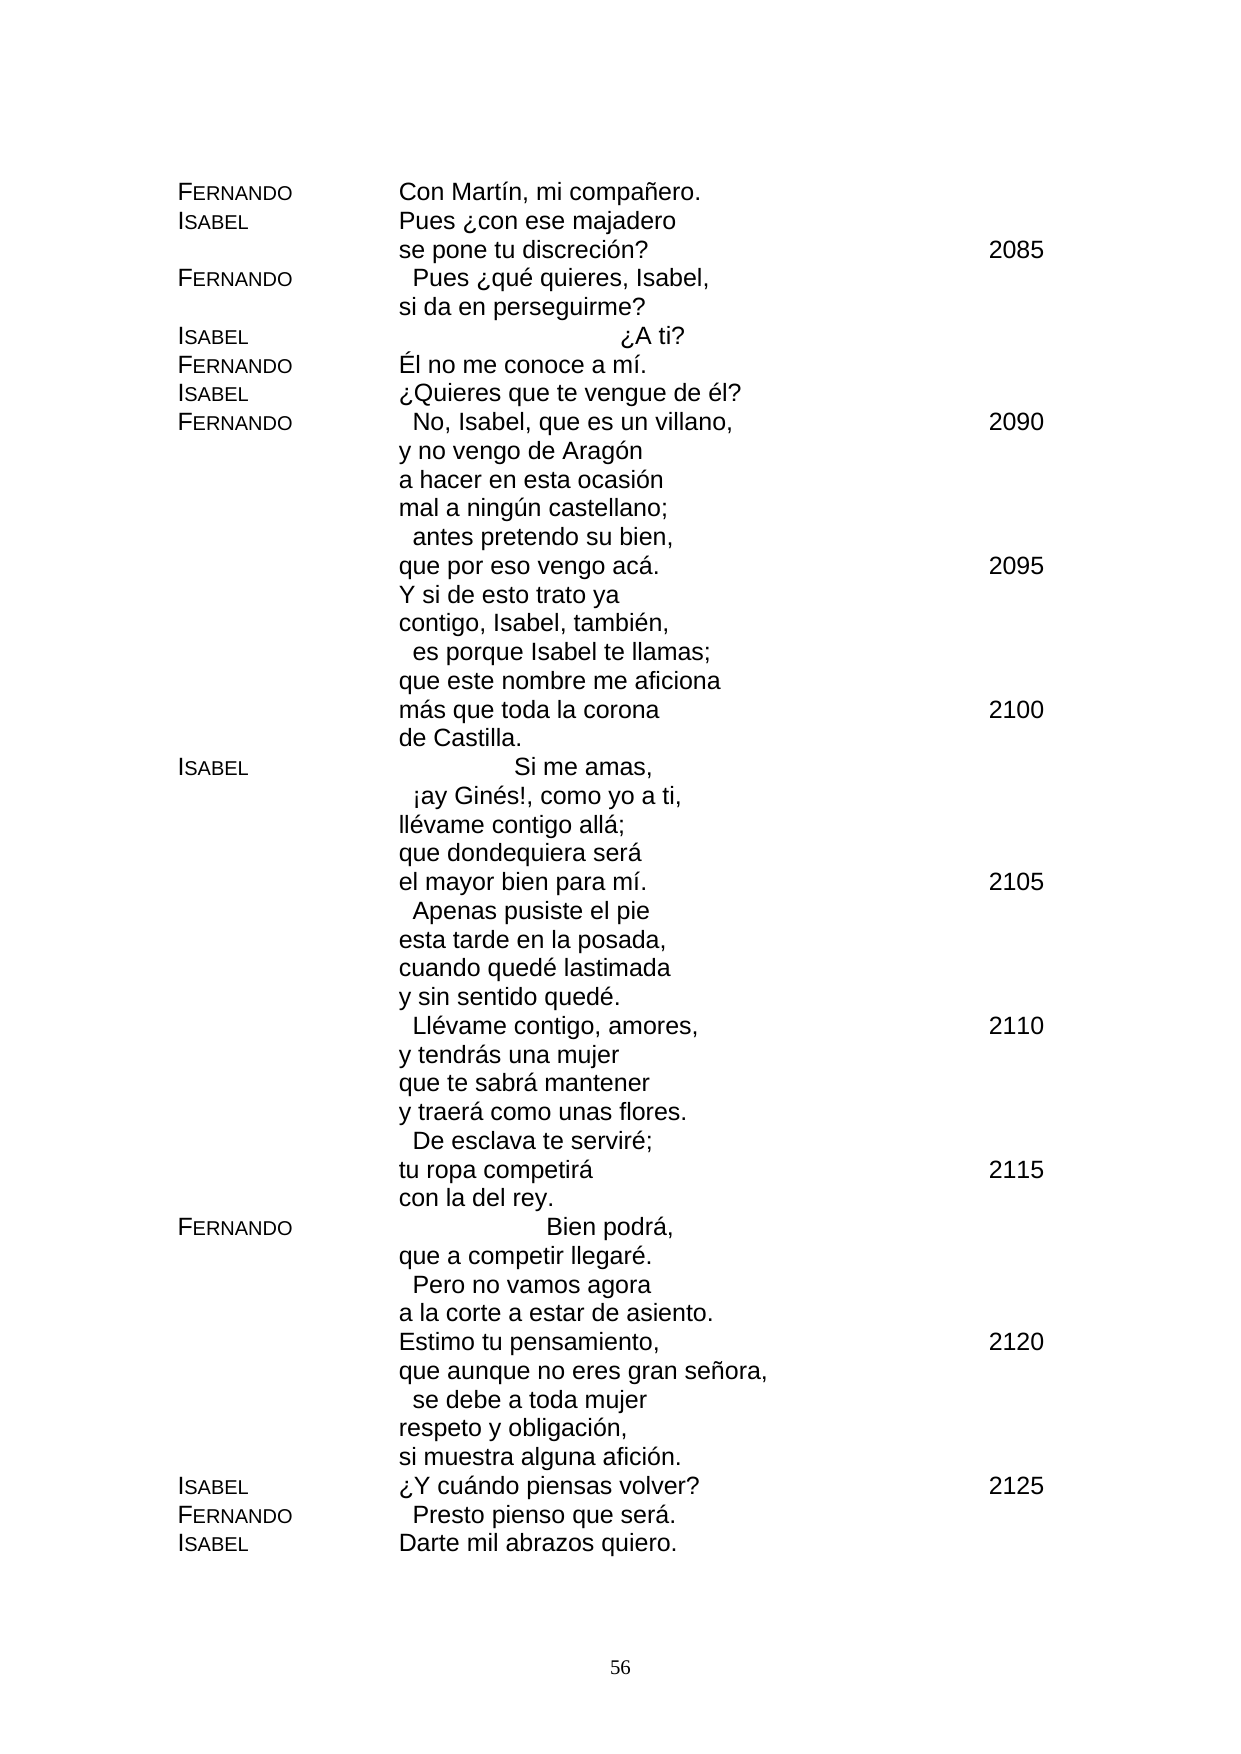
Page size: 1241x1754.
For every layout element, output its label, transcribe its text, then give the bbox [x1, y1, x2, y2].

text Isabel ¿A ti? [177, 321, 1063, 350]
text antes pretendo su bien, [325, 522, 1063, 551]
text si da en perseguirme? [325, 292, 1063, 321]
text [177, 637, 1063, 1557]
text y no vengo de Aragón [325, 436, 1063, 465]
text Fernando Él no me conoce a mí. [177, 350, 1063, 378]
text a hacer en esta ocasión [325, 465, 1063, 493]
text Isabel Pues ¿con ese majadero [177, 206, 1063, 235]
text que por eso vengo acá. 2095 [325, 551, 1063, 580]
text Fernando No, Isabel, que es un villano, 2090 [177, 407, 1063, 436]
text Y si de esto trato ya [325, 580, 1063, 608]
text se pone tu discreción? 2085 [325, 235, 1063, 263]
text mal a ningún castellano; [325, 493, 1063, 522]
text Isabel ¿Quieres que te vengue de él? [177, 378, 1063, 407]
text contigo, Isabel, también, [325, 608, 1063, 637]
text Fernando Con Martín, mi compañero. [177, 177, 1063, 206]
text Fernando Pues ¿qué quieres, Isabel, [177, 263, 1063, 292]
